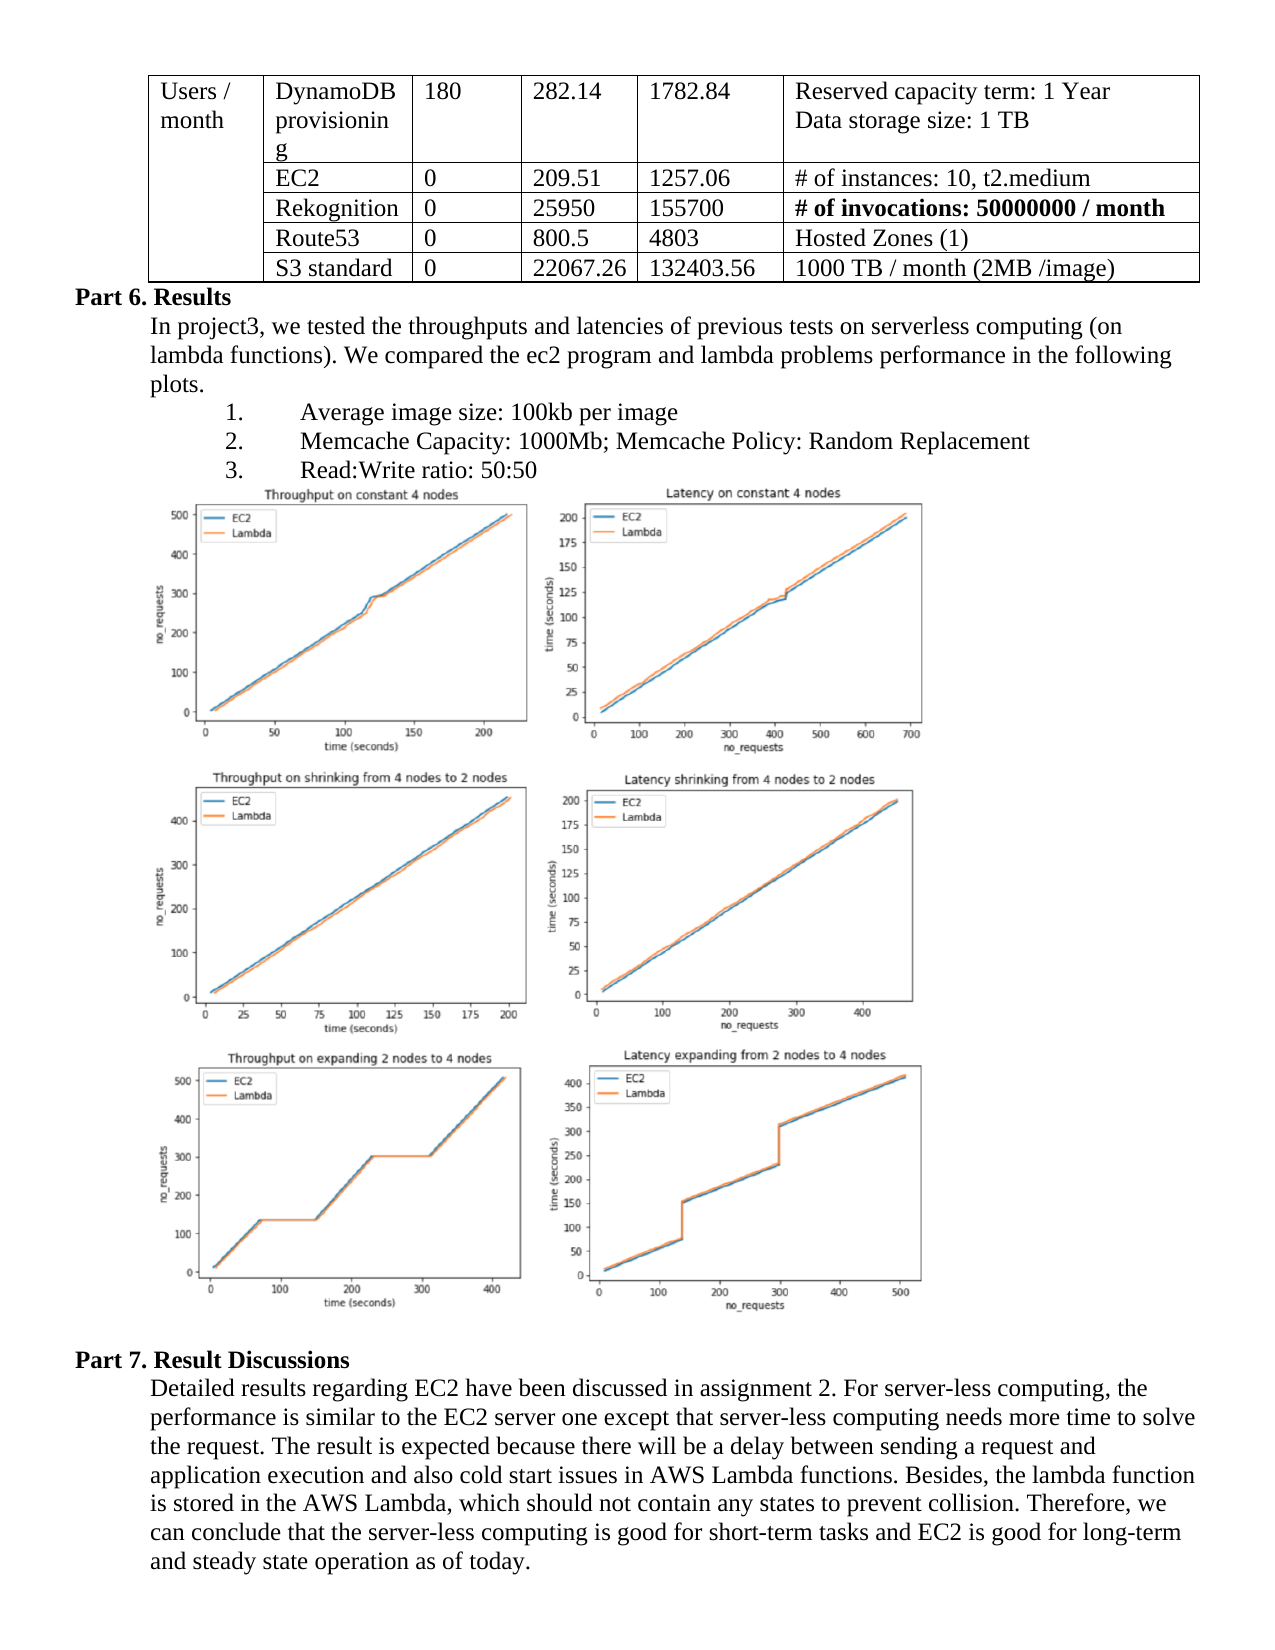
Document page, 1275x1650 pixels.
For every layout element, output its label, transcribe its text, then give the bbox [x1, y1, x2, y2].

table_cell 155700 [638, 193, 783, 222]
table_cell 180 [413, 76, 521, 162]
table_cell 0 [413, 193, 521, 222]
table_cell # of instances: 10, t2.medium [784, 163, 1199, 192]
table_cell 1M Users / month [149, 76, 263, 281]
table_cell EC2 [264, 163, 412, 192]
table_cell 132403.56 [638, 253, 783, 281]
text Part 7. Result Discussions [75, 1345, 1200, 1373]
table_cell 0 [413, 223, 521, 252]
table_cell 0 [413, 163, 521, 192]
table_cell S3 standard [264, 253, 412, 281]
table_cell DynamoDB provisioning [264, 76, 412, 162]
table_cell 22067.26 [522, 253, 637, 281]
table_cell 4803 [638, 223, 783, 252]
table_cell Route53 [264, 223, 412, 252]
table_cell 25950 [522, 193, 637, 222]
table_cell 800.5 [522, 223, 637, 252]
table_cell 209.51 [522, 163, 637, 192]
text Part 6. Results [75, 282, 1200, 311]
list Read:Write ratio: 50:50 [225, 455, 1200, 484]
picture [150, 1047, 932, 1316]
table_cell Reserved capacity term: 1 Year Data storage size: 1 TB [784, 76, 1199, 162]
table_cell Hosted Zones (1) [784, 223, 1199, 252]
picture [150, 765, 926, 1042]
picture [150, 483, 939, 761]
table_cell 1000 TB / month (2MB /image) [784, 253, 1199, 281]
table_cell 1257.06 [638, 163, 783, 192]
table_cell # of invocations: 50000000 / month [784, 193, 1199, 222]
list Memcache Capacity: 1000Mb; Memcache Policy: Random Replacement [225, 426, 1200, 455]
table_cell 0 [413, 253, 521, 281]
table_cell 282.14 [522, 76, 637, 162]
text In project3, we tested the throughputs and latencies of previous tests on serverless computing (on lambda functions). We compared the ec2 program and lambda problems performance in the following plots. [150, 311, 1200, 397]
table_cell Rekognition [264, 193, 412, 222]
text Detailed results regarding EC2 have been discussed in assignment 2. For server-less computing, the performance is similar to the EC2 server one except that server-less computing needs more time to solve the request. The result is expected because there will be a delay between sending a request and application execution and also cold start issues in AWS Lambda functions. Besides, the lambda function is stored in the AWS Lambda, which should not contain any states to prevent collision. Therefore, we can conclude that the server-less computing is good for short-term tasks and EC2 is good for long-term and steady state operation as of today. [150, 1373, 1200, 1575]
table_cell 1782.84 [638, 76, 783, 162]
list Average image size: 100kb per image [225, 397, 1200, 426]
